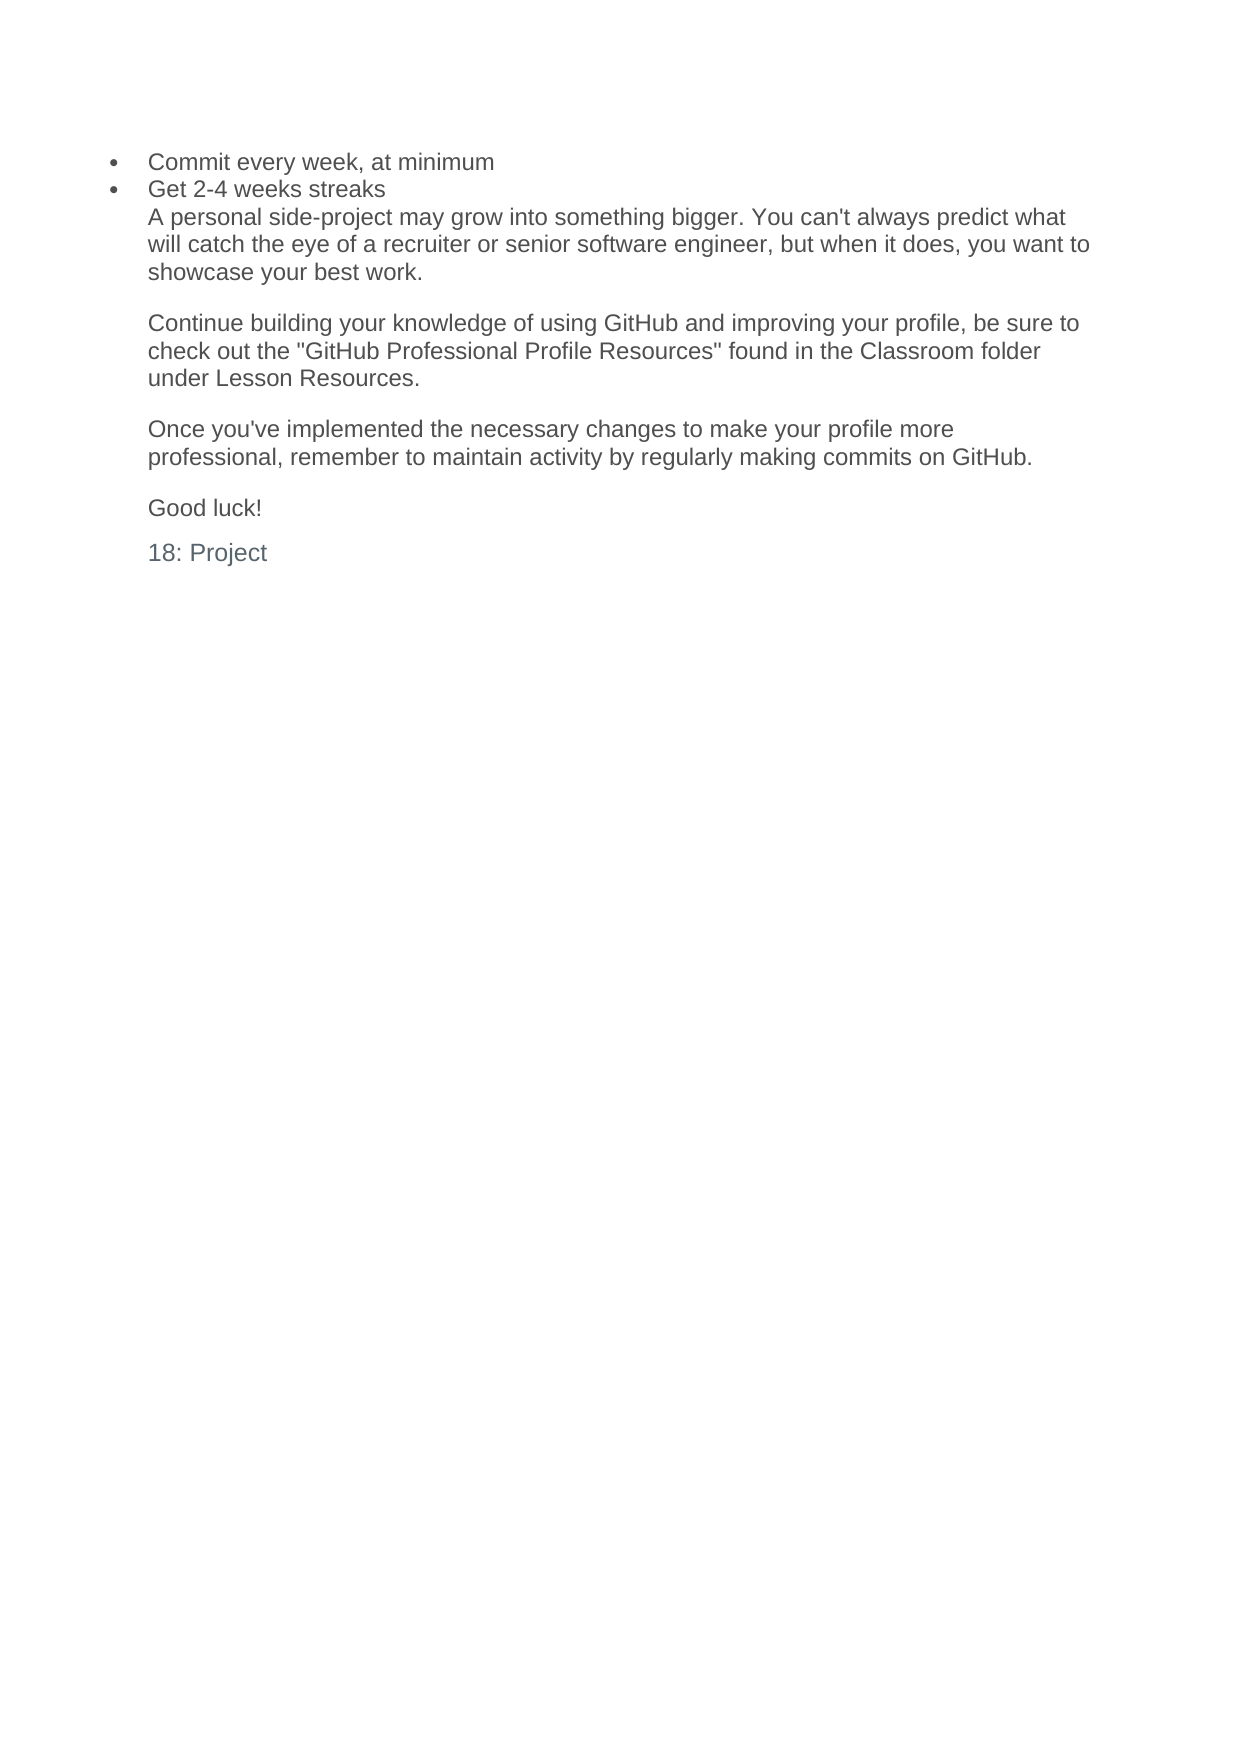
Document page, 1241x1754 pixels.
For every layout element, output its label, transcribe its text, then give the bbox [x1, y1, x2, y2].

text 18: Project [148, 538, 1093, 567]
text Good luck! [148, 494, 1093, 522]
list Commit every week, at minimum [110, 148, 1093, 175]
text Once you've implemented the necessary changes to make your profile more professional, remember to maintain activity by regularly making commits on GitHub. [148, 415, 1093, 471]
text A personal side-project may grow into something bigger. You can't always predict what will catch the eye of a recruiter or senior software engineer, but when it does, you want to showcase your best work. [148, 203, 1093, 286]
text Continue building your knowledge of using GitHub and improving your profile, be sure to check out the "GitHub Professional Profile Resources" found in the Classroom folder under Lesson Resources. [148, 309, 1093, 392]
list Get 2-4 weeks streaks [110, 175, 1093, 203]
